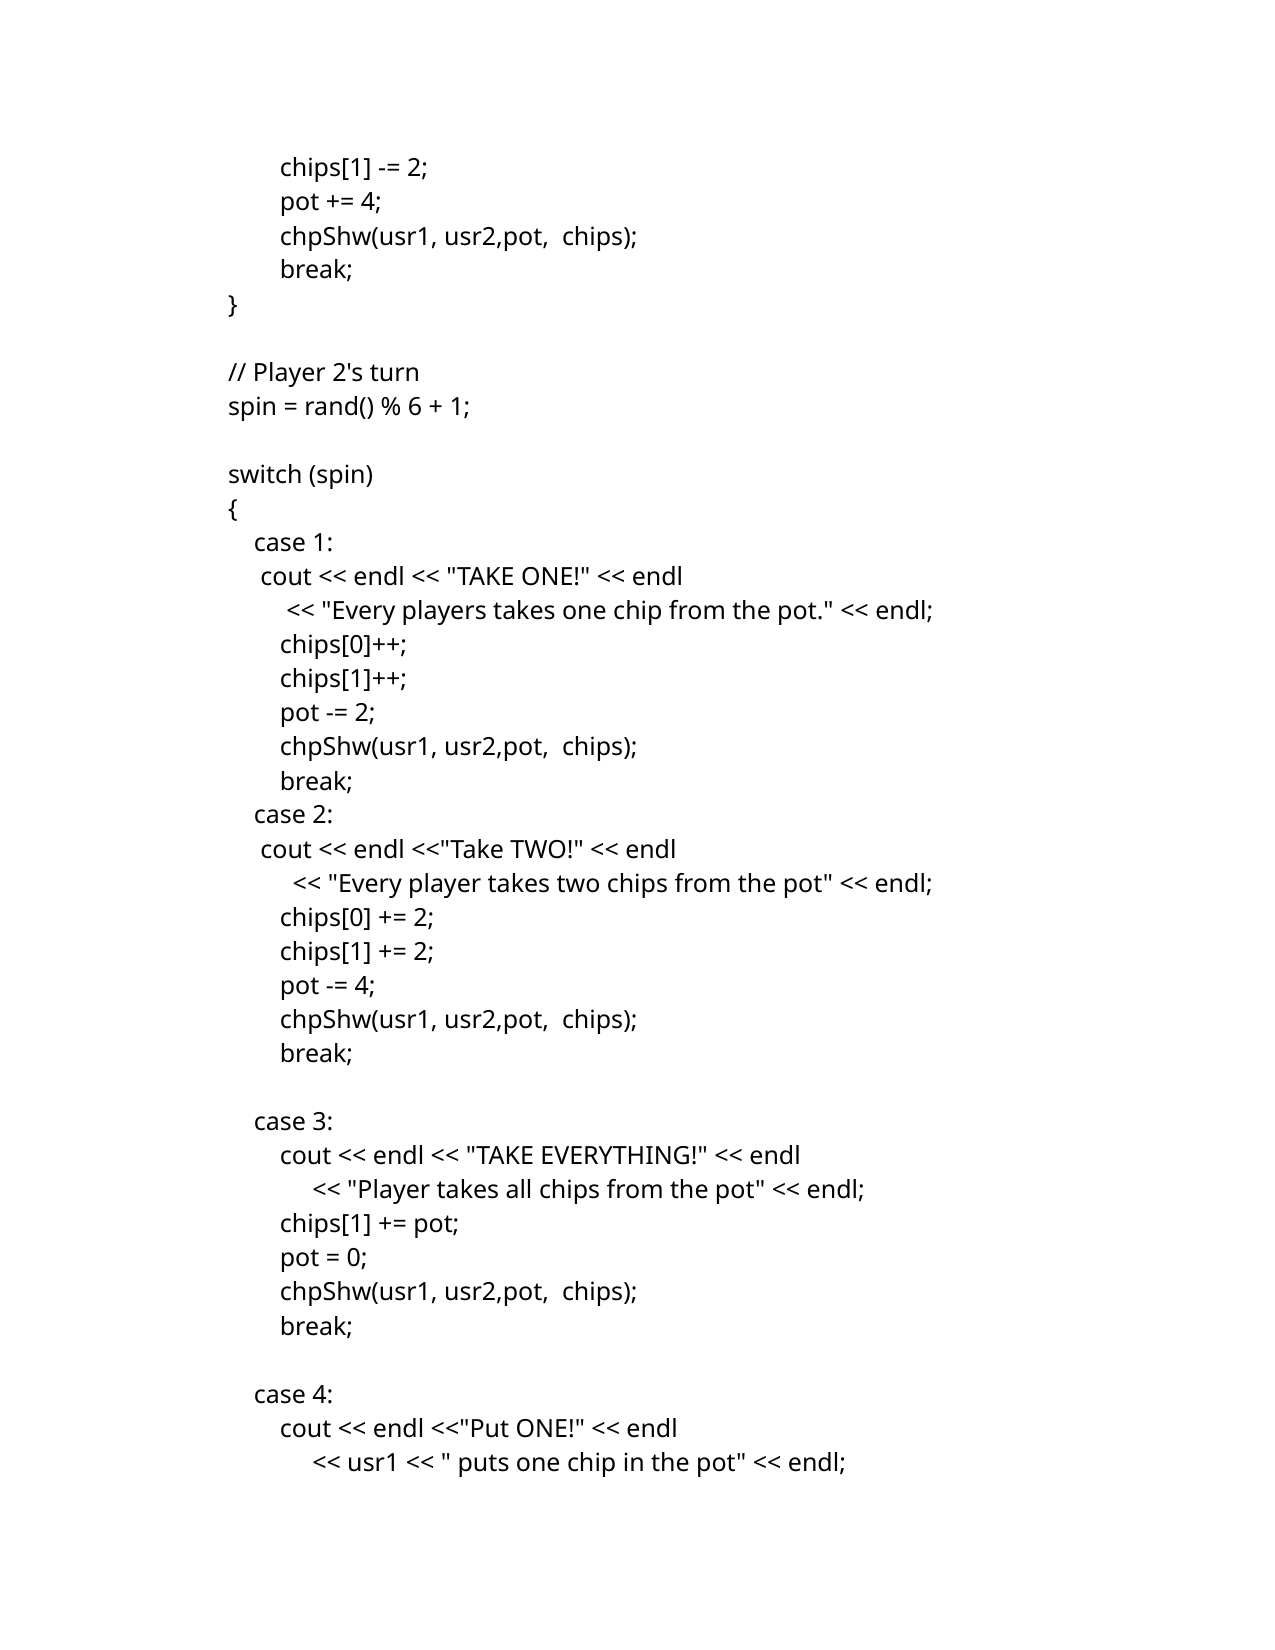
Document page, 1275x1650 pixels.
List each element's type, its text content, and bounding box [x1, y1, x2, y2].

text cout << endl <<"Take TWO!" << endl [150, 831, 1125, 865]
text case 2: [150, 797, 1125, 831]
text cout << endl <<"Put ONE!" << endl [150, 1410, 1125, 1444]
text << "Player takes all chips from the pot" << endl; [150, 1172, 1125, 1206]
text case 4: [150, 1376, 1125, 1410]
text break; [150, 763, 1125, 797]
text pot = 0; [150, 1240, 1125, 1274]
text chpShw(usr1, usr2,pot, chips); [150, 1002, 1125, 1036]
text switch (spin) [150, 457, 1125, 491]
text case 1: [150, 525, 1125, 559]
text chips[1] -= 2; [150, 150, 1125, 184]
text << "Every players takes one chip from the pot." << endl; [150, 593, 1125, 627]
text case 3: [150, 1104, 1125, 1138]
text break; [150, 1036, 1125, 1070]
text pot -= 2; [150, 695, 1125, 729]
text cout << endl << "TAKE ONE!" << endl [150, 559, 1125, 593]
text cout << endl << "TAKE EVERYTHING!" << endl [150, 1138, 1125, 1172]
text } [150, 286, 1125, 320]
text break; [150, 252, 1125, 286]
text // Player 2's turn [150, 354, 1125, 388]
text chpShw(usr1, usr2,pot, chips); [150, 218, 1125, 252]
text chips[1]++; [150, 661, 1125, 695]
text { [150, 491, 1125, 525]
text break; [150, 1308, 1125, 1342]
text << "Every player takes two chips from the pot" << endl; [150, 865, 1125, 899]
text spin = rand() % 6 + 1; [150, 388, 1125, 422]
text pot += 4; [150, 184, 1125, 218]
text chips[1] += pot; [150, 1206, 1125, 1240]
text chips[1] += 2; [150, 933, 1125, 967]
text << usr1 << " puts one chip in the pot" << endl; [150, 1444, 1125, 1478]
text chips[0]++; [150, 627, 1125, 661]
text chpShw(usr1, usr2,pot, chips); [150, 1274, 1125, 1308]
text pot -= 4; [150, 967, 1125, 1002]
text chpShw(usr1, usr2,pot, chips); [150, 729, 1125, 763]
text chips[0] += 2; [150, 899, 1125, 933]
